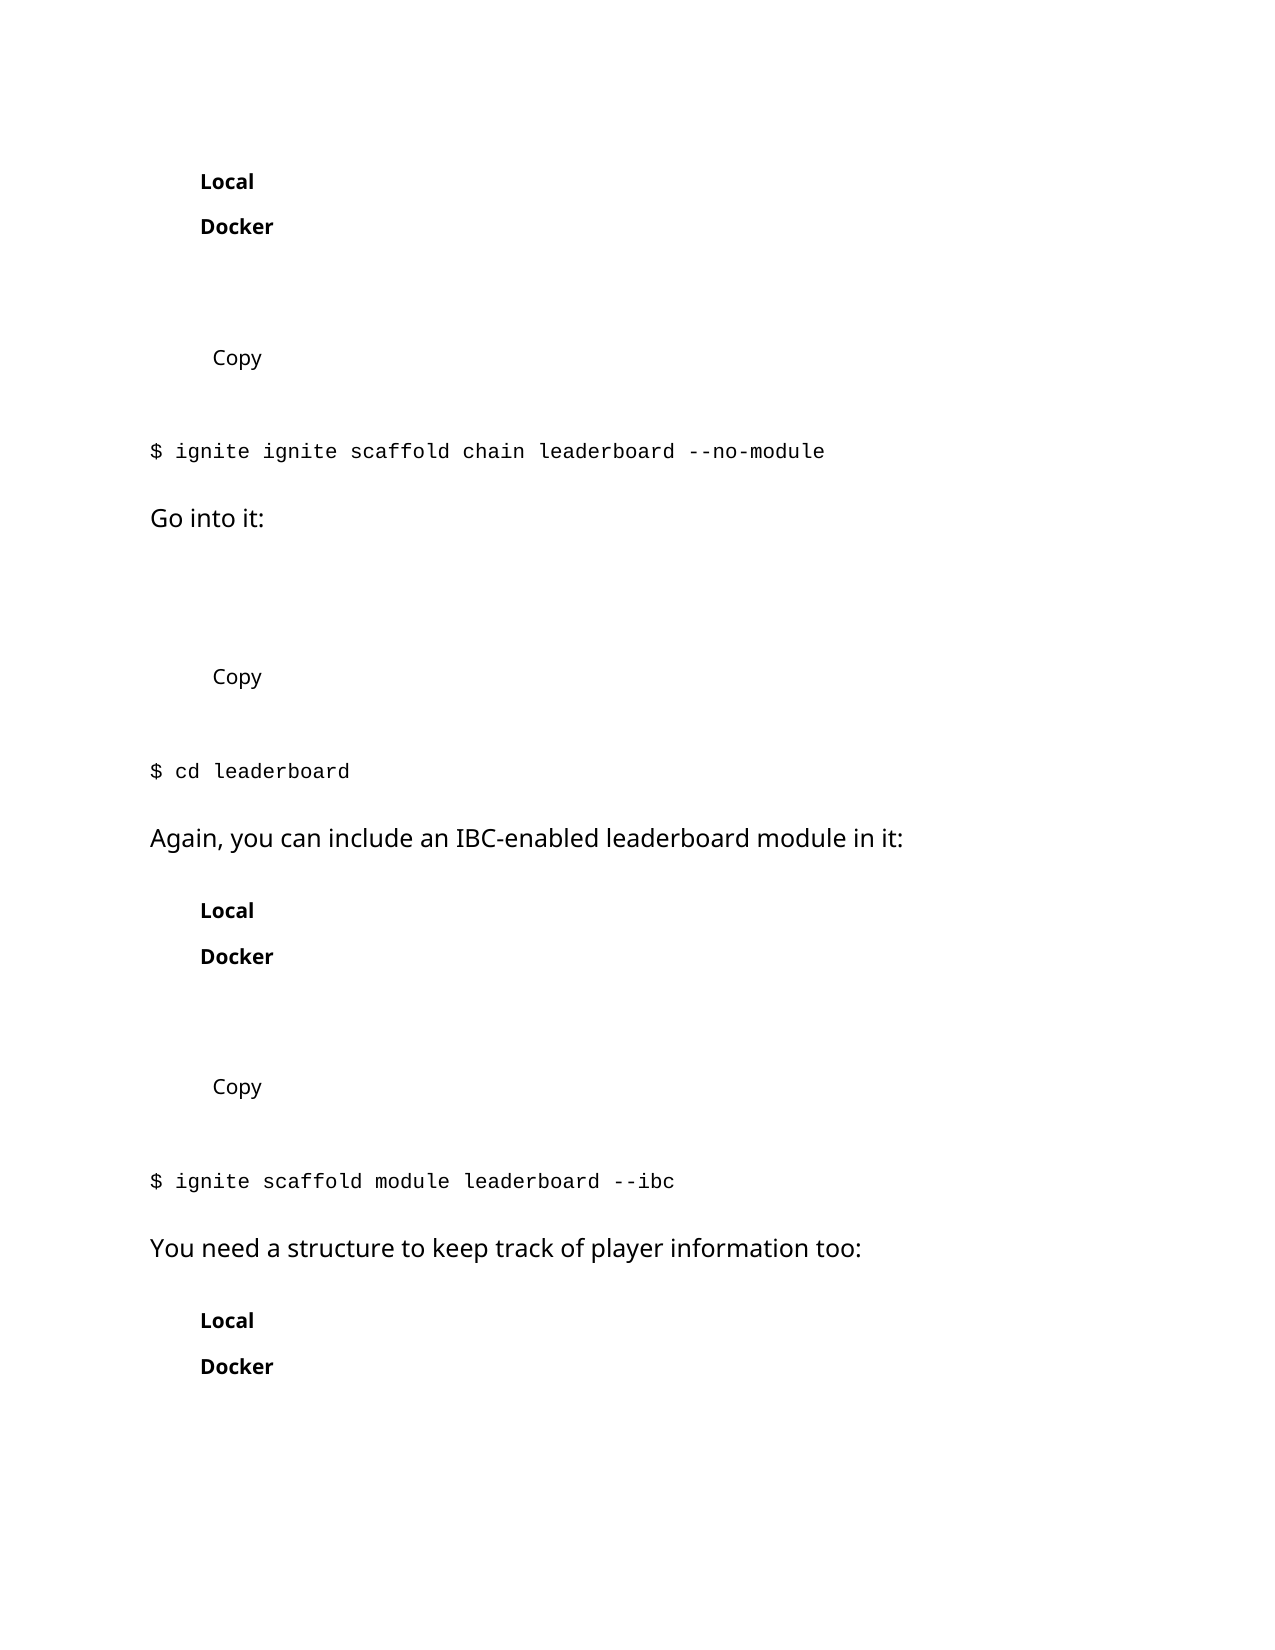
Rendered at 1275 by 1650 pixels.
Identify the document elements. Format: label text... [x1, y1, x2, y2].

text You need a structure to keep track of player information too: [150, 1219, 1125, 1265]
text $ ignite ignite scaffold chain leaderboard --no-module [150, 433, 1125, 465]
text Again, you can include an IBC-enabled leaderboard module in it: [150, 809, 1125, 854]
text Docker [200, 195, 1125, 241]
text Local [200, 879, 1125, 925]
text Copy [194, 328, 1094, 383]
text Go into it: [150, 490, 1125, 535]
text Local [200, 1290, 1125, 1335]
text $ ignite scaffold module leaderboard --ibc [150, 1163, 1125, 1194]
text Local [200, 150, 1125, 195]
text Copy [194, 1058, 1094, 1113]
text $ cd leaderboard [150, 753, 1125, 784]
text Docker [200, 1335, 1125, 1380]
text Docker [200, 925, 1125, 970]
text Copy [194, 648, 1094, 703]
